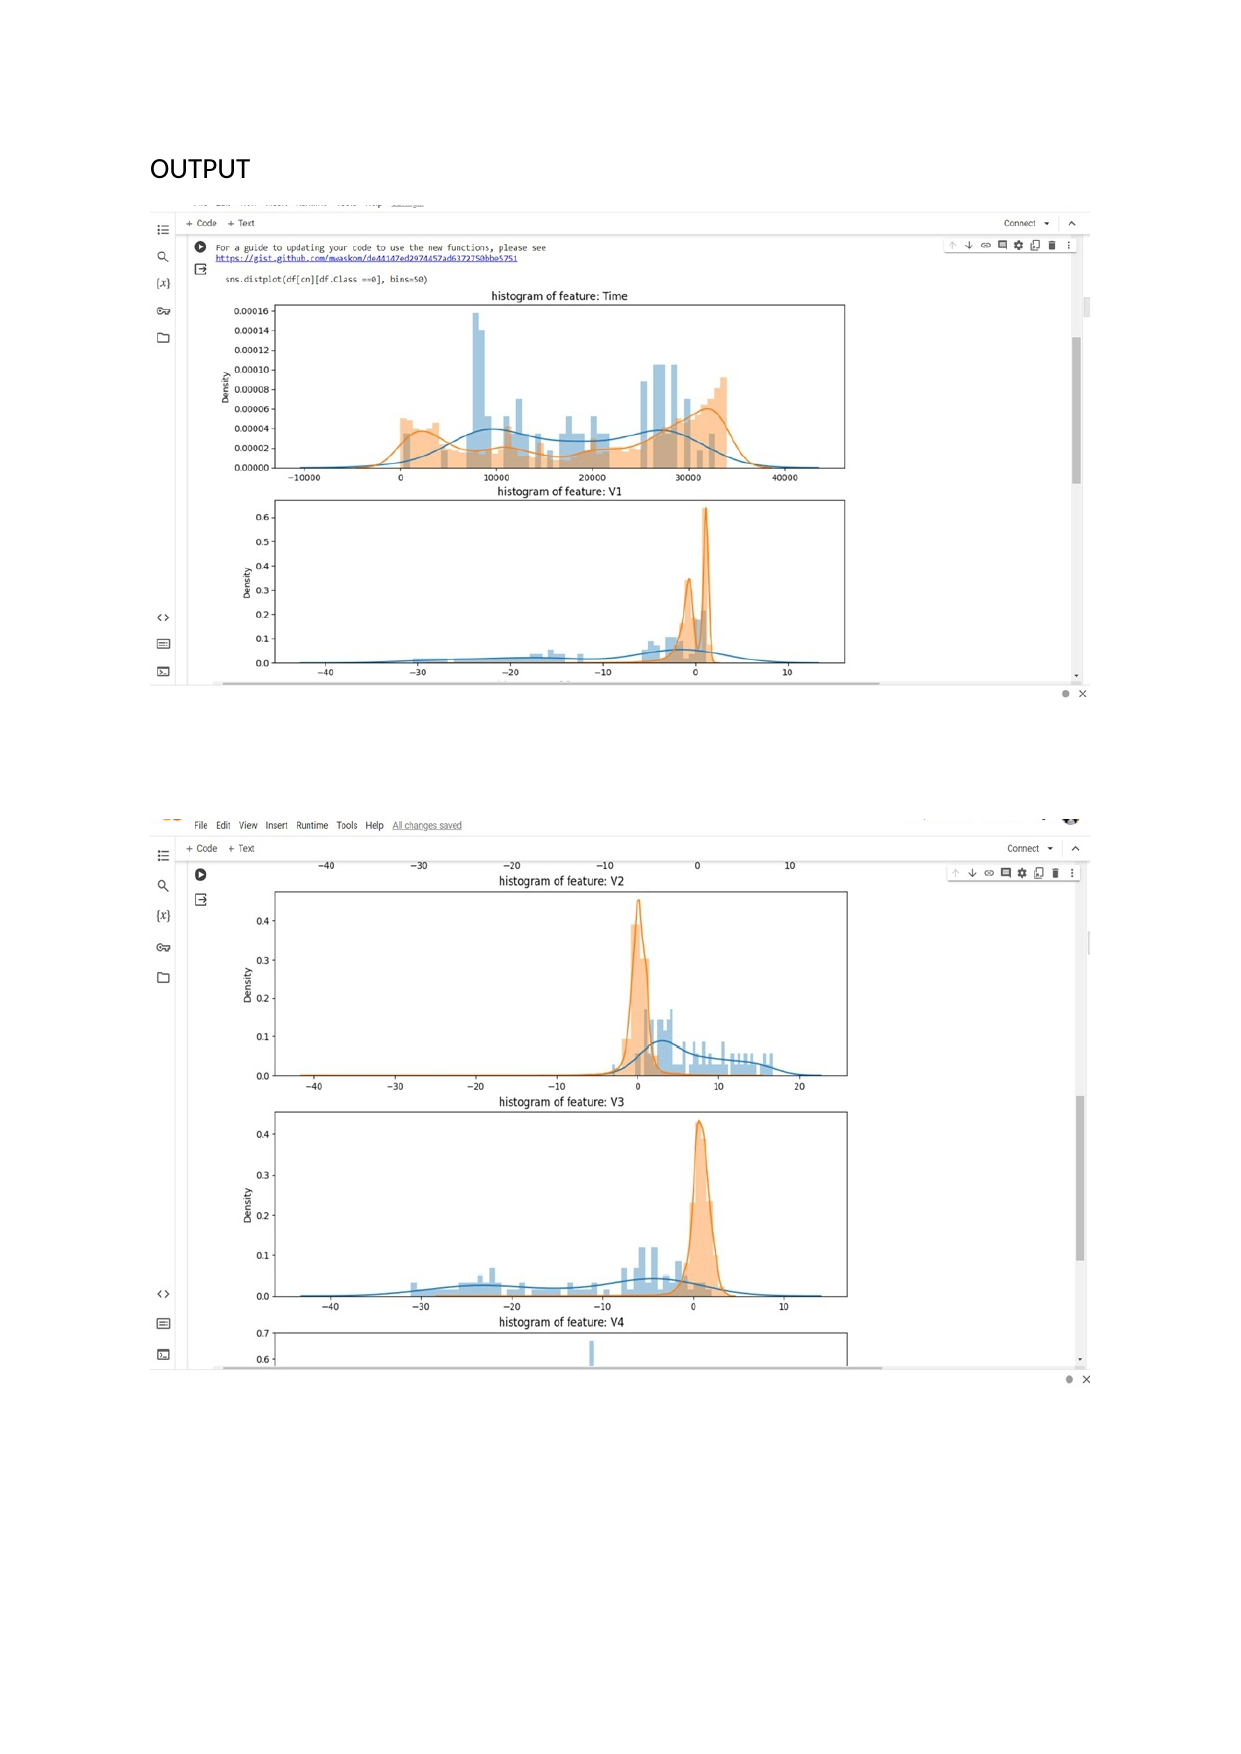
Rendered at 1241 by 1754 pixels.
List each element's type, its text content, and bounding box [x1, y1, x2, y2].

text OUTPUT [150, 150, 1090, 186]
picture [150, 205, 1091, 702]
picture [150, 819, 1091, 1390]
